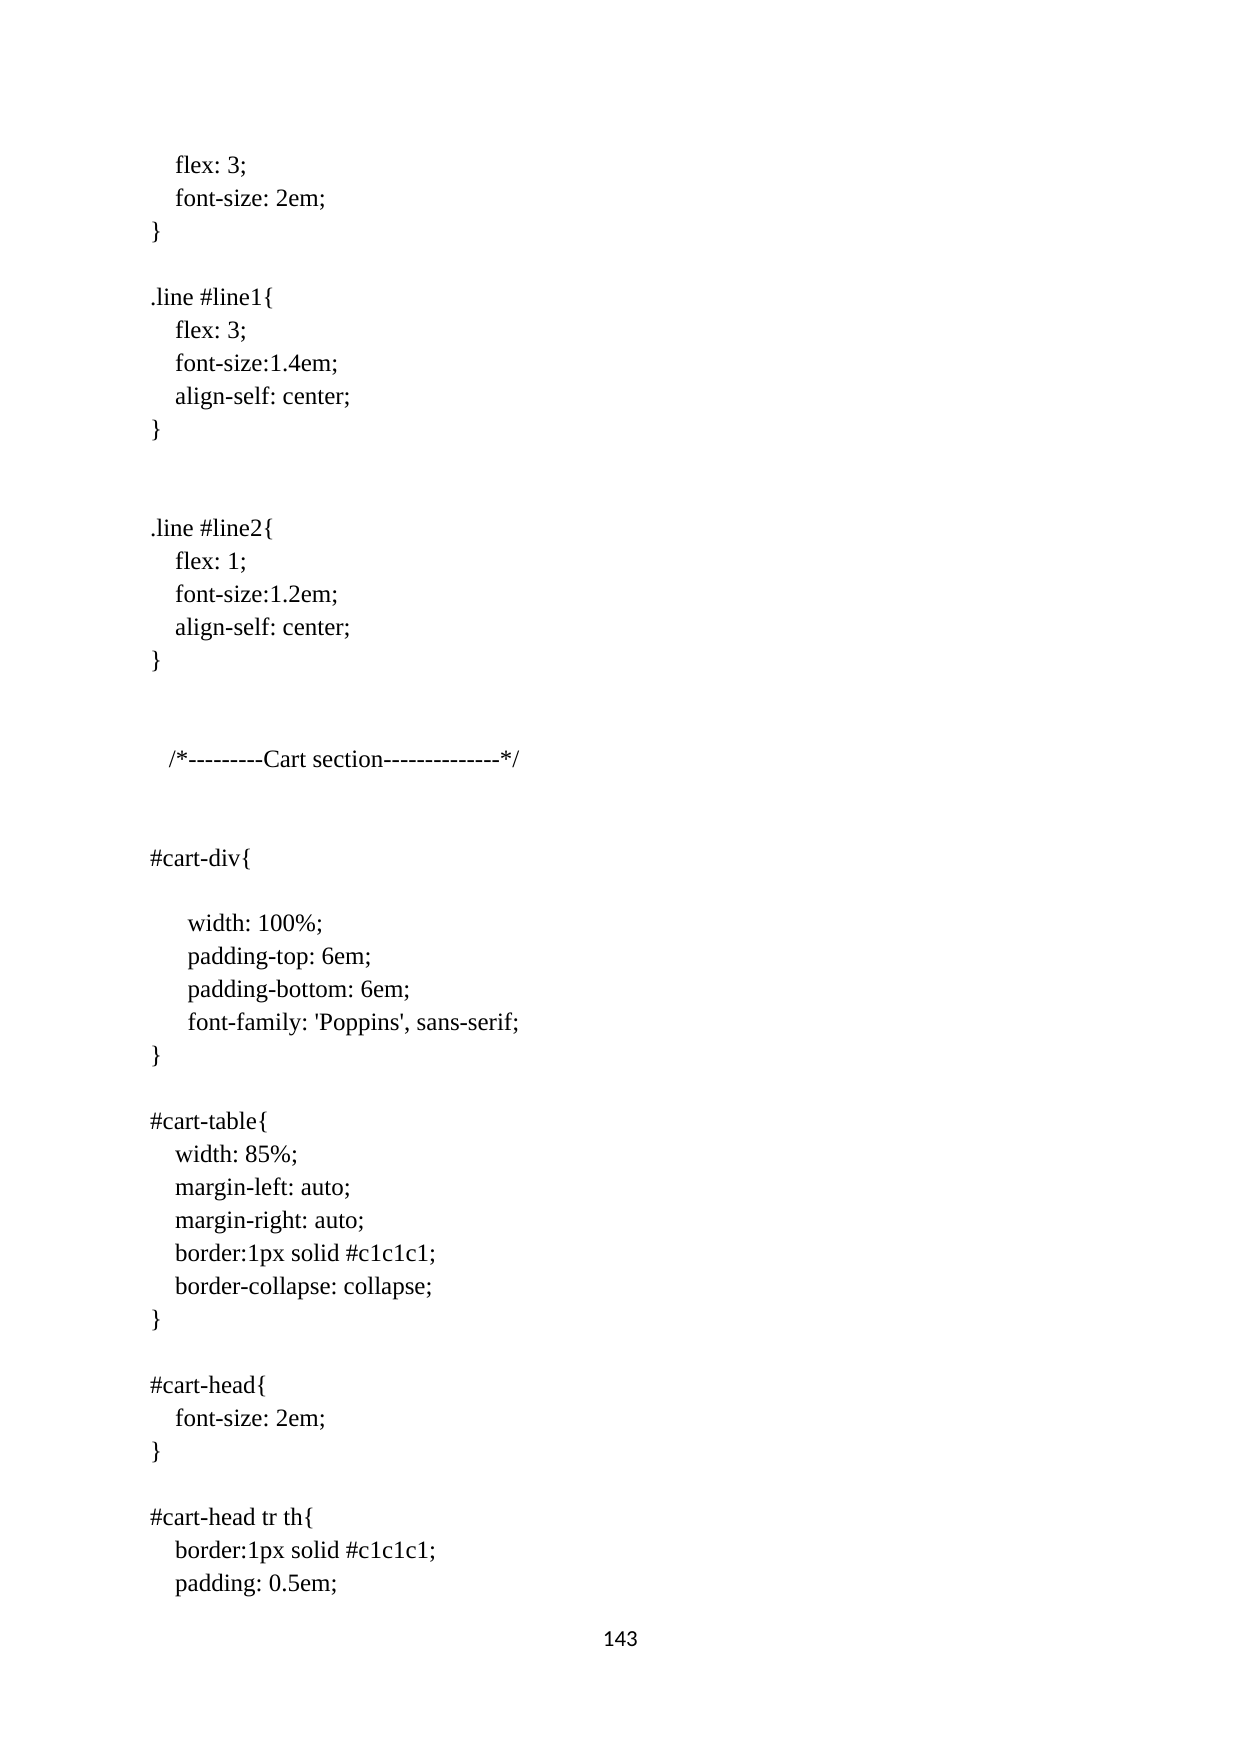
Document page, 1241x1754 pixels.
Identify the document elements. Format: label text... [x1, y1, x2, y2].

text font-family: 'Poppins', sans-serif; [150, 1007, 1090, 1036]
text } [150, 1304, 1090, 1333]
text flex: 3; [150, 150, 1090, 179]
text } [150, 1040, 1090, 1069]
text } [150, 645, 1090, 674]
text flex: 1; [150, 546, 1090, 575]
text .line #line2{ [150, 513, 1090, 542]
text width: 100%; [150, 908, 1090, 937]
text padding-bottom: 6em; [150, 974, 1090, 1003]
text font-size:1.2em; [150, 579, 1090, 608]
text align-self: center; [150, 381, 1090, 410]
text padding-top: 6em; [150, 941, 1090, 969]
text border-collapse: collapse; [150, 1271, 1090, 1300]
text font-size:1.4em; [150, 348, 1090, 377]
text /*---------Cart section--------------*/ [150, 744, 1090, 773]
text width: 85%; [150, 1139, 1090, 1168]
text } [150, 216, 1090, 245]
text .line #line1{ [150, 282, 1090, 311]
text } [150, 1436, 1090, 1465]
text flex: 3; [150, 315, 1090, 344]
text #cart-head{ [150, 1370, 1090, 1399]
text align-self: center; [150, 612, 1090, 641]
text border:1px solid #c1c1c1; [150, 1535, 1090, 1564]
text #cart-div{ [150, 843, 1090, 871]
text #cart-table{ [150, 1106, 1090, 1135]
text margin-left: auto; [150, 1172, 1090, 1201]
text padding: 0.5em; [150, 1568, 1090, 1597]
text margin-right: auto; [150, 1205, 1090, 1234]
text font-size: 2em; [150, 1403, 1090, 1432]
text } [150, 414, 1090, 443]
text font-size: 2em; [150, 183, 1090, 212]
text border:1px solid #c1c1c1; [150, 1238, 1090, 1267]
text #cart-head tr th{ [150, 1502, 1090, 1531]
